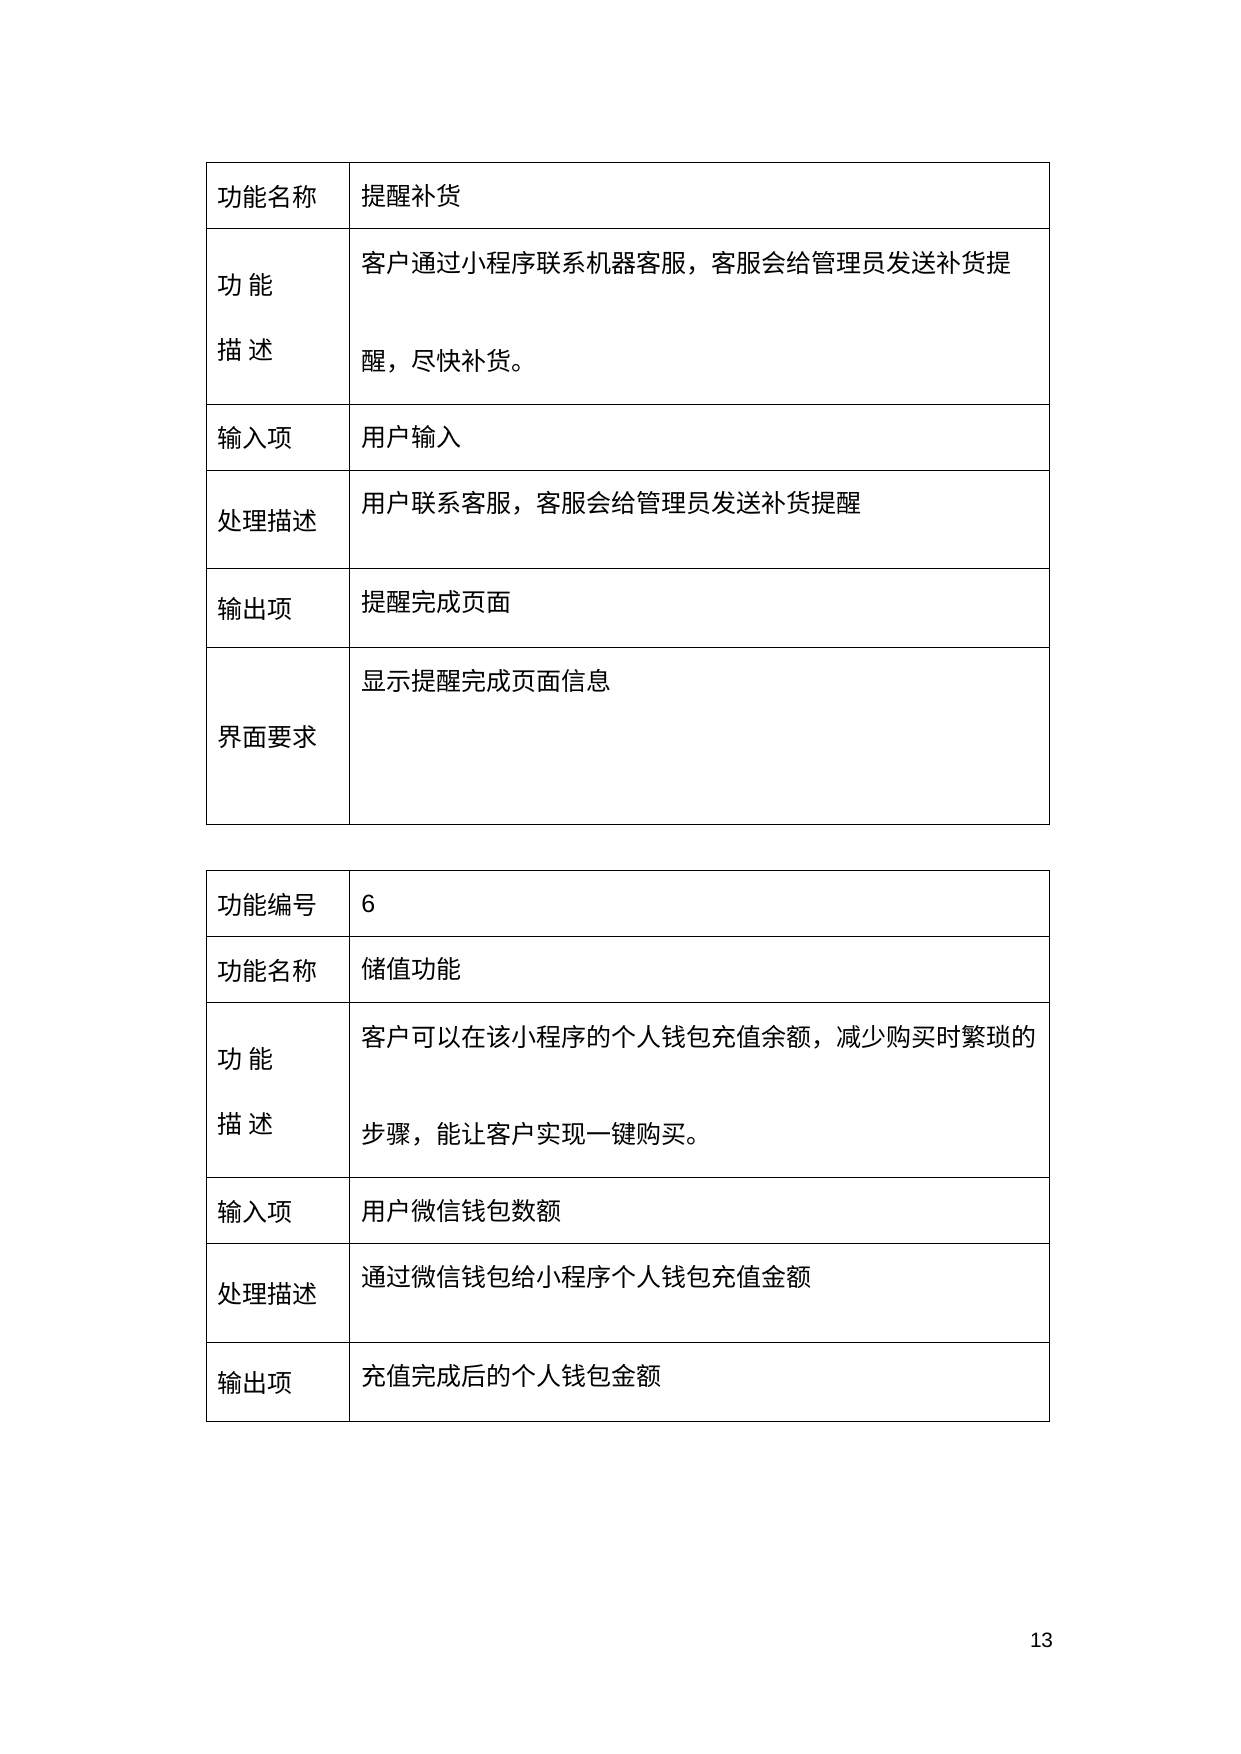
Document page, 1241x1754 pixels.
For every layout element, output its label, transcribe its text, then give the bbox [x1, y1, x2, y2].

table_cell 功 能 描 述 [207, 1003, 349, 1177]
table_cell 输出项 [207, 1343, 349, 1421]
table_cell 处理描述 [207, 1244, 349, 1342]
table_cell 功能名称 [207, 163, 349, 228]
table_cell 提醒补货 [350, 163, 1049, 228]
table_cell 界面要求 [207, 648, 349, 824]
table_cell 用户微信钱包数额 [350, 1178, 1049, 1243]
table_cell 通过微信钱包给小程序个人钱包充值金额 [350, 1244, 1049, 1342]
table_cell 显示提醒完成页面信息 [350, 648, 1049, 824]
table_cell 提醒完成页面 [350, 569, 1049, 647]
table_cell 功能名称 [207, 937, 349, 1002]
table_cell 输入项 [207, 405, 349, 469]
table_header 6 [350, 871, 1049, 936]
table_cell 客户可以在该小程序的个人钱包充值余额，减少购买时繁琐的步骤，能让客户实现一键购买。 [350, 1003, 1049, 1177]
table_cell 储值功能 [350, 937, 1049, 1002]
table_cell 功 能 描 述 [207, 229, 349, 403]
table_header 功能编号 [207, 871, 349, 936]
table_cell 输入项 [207, 1178, 349, 1243]
table_cell 客户通过小程序联系机器客服，客服会给管理员发送补货提醒，尽快补货。 [350, 229, 1049, 403]
table_cell 输出项 [207, 569, 349, 647]
table_cell 处理描述 [207, 471, 349, 568]
table_cell 用户联系客服，客服会给管理员发送补货提醒 [350, 471, 1049, 568]
table_cell 用户输入 [350, 405, 1049, 469]
table_cell 充值完成后的个人钱包金额 [350, 1343, 1049, 1421]
